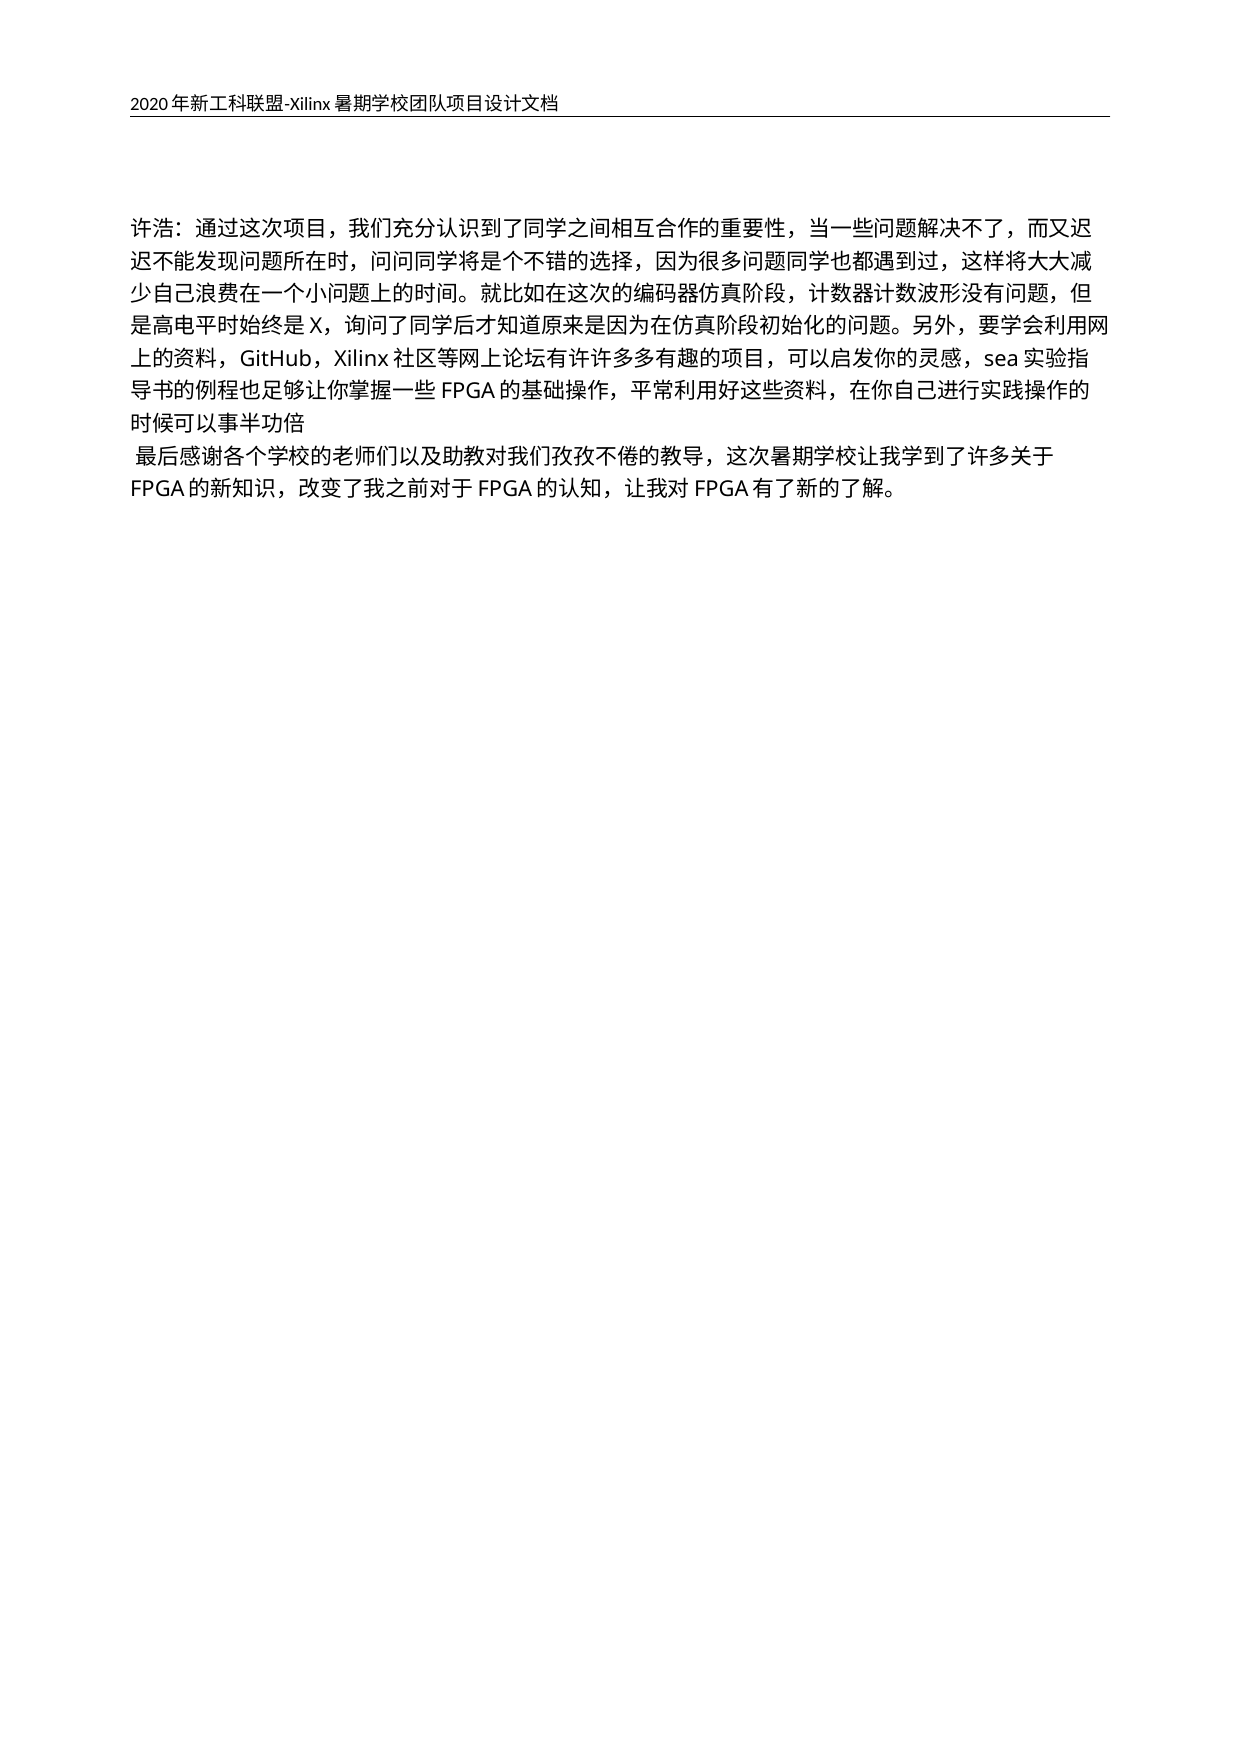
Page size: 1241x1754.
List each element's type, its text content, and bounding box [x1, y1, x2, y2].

text 许浩：通过这次项目，我们充分认识到了同学之间相互合作的重要性，当一些问题解决不了，而又迟迟不能发现问题所在时，问问同学将是个不错的选择，因为很多问题同学也都遇到过，这样将大大减少自己浪费在一个小问题上的时间。就比如在这次的编码器仿真阶段，计数器计数波形没有问题，但是高电平时始终是X，询问了同学后才知道原来是因为在仿真阶段初始化的问题。另外，要学会利用网上的资料，GitHub，Xilinx社区等网上论坛有许许多多有趣的项目，可以启发你的灵感，sea实验指导书的例程也足够让你掌握一些FPGA的基础操作，平常利用好这些资料，在你自己进行实践操作的时候可以事半功倍 [130, 211, 1110, 438]
text 最后感谢各个学校的老师们以及助教对我们孜孜不倦的教导，这次暑期学校让我学到了许多关于FPGA的新知识，改变了我之前对于FPGA的认知，让我对FPGA有了新的了解。 [130, 438, 1110, 503]
